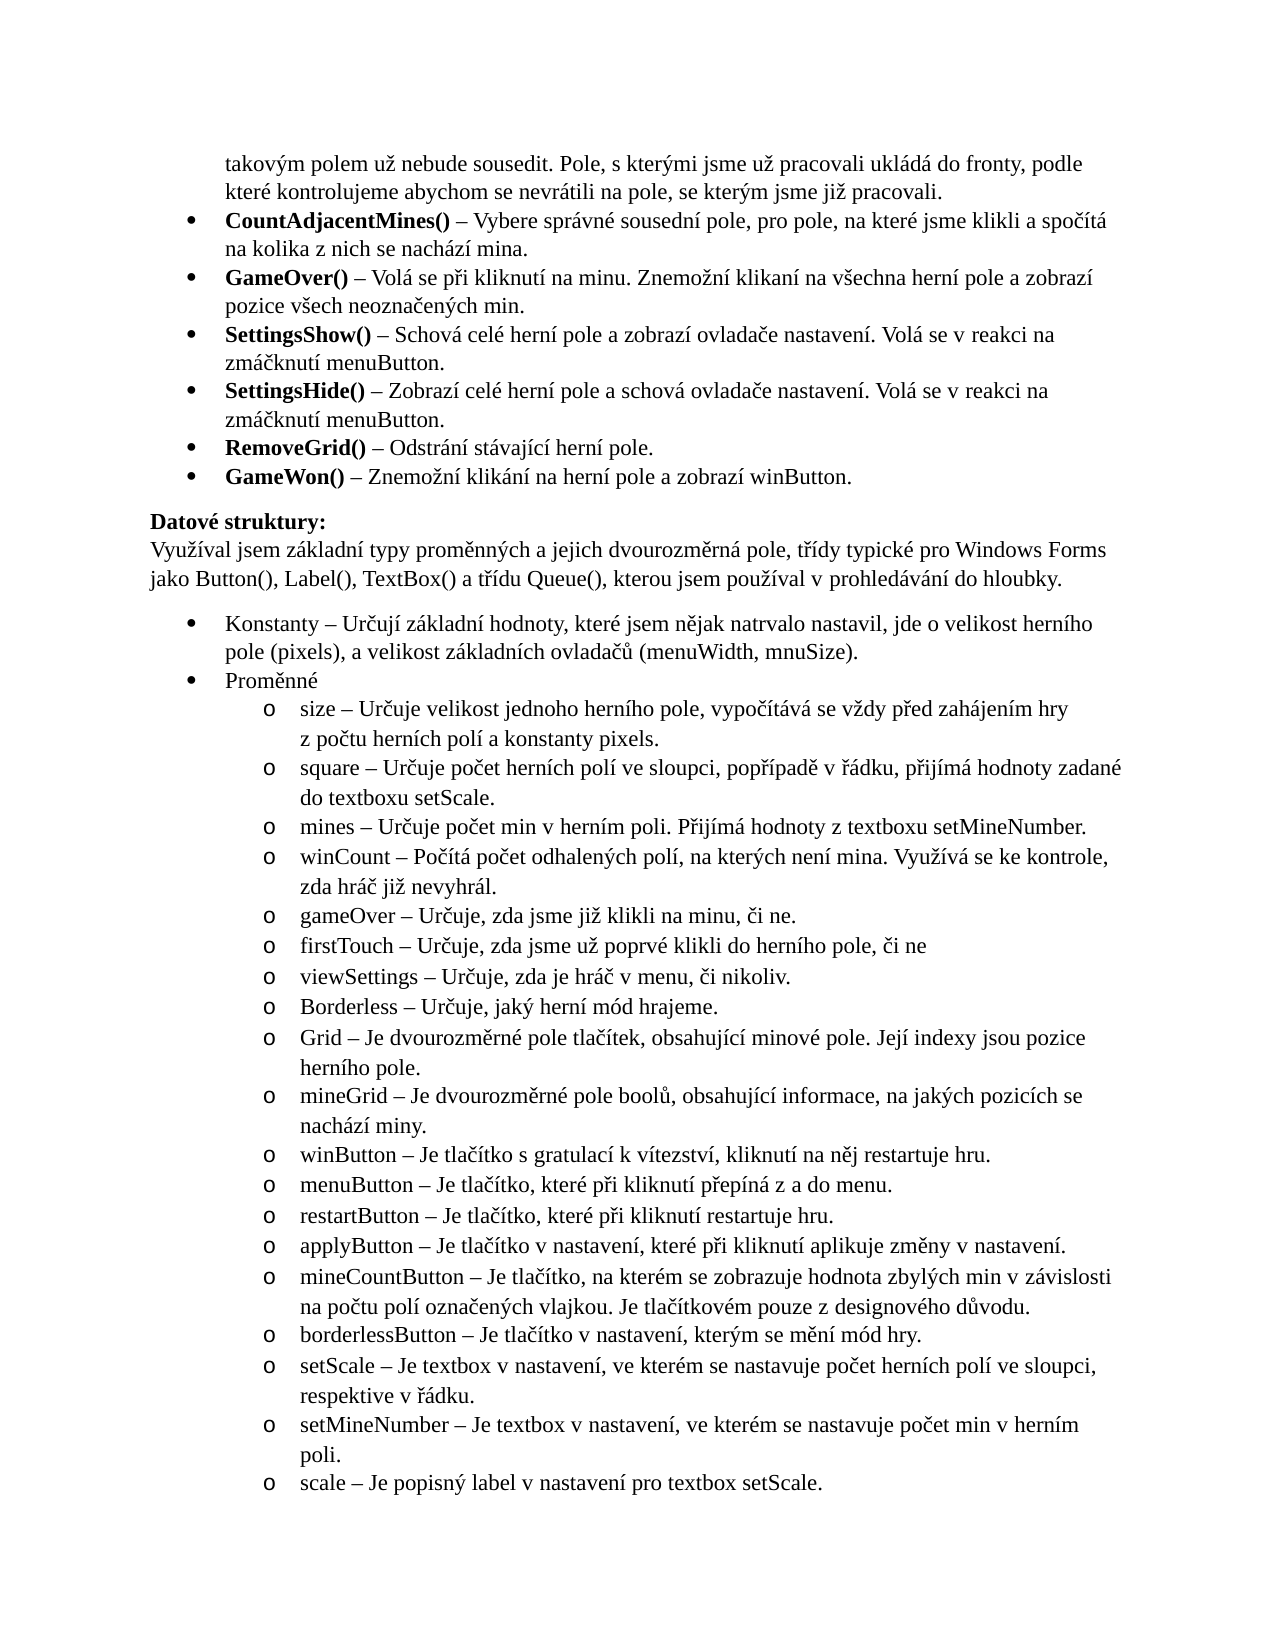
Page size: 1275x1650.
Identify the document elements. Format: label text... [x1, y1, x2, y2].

list winCount – Počítá počet odhalených polí, na kterých není mina. Využívá se ke kontrole, zda hráč již nevyhrál. [262, 843, 1125, 900]
text Využíval jsem základní typy proměnných a jejich dvourozměrná pole, třídy typické pro Windows Forms jako Button(), Label(), TextBox() a třídu Queue(), kterou jsem používal v prohledávání do hloubky. [150, 536, 1125, 591]
list scale – Je popisný label v nastavení pro textbox setScale. [262, 1469, 1125, 1498]
list Grid – Je dvourozměrné pole tlačítek, obsahující minové pole. Její indexy jsou pozice herního pole. [262, 1023, 1125, 1080]
list Konstanty – Určují základní hodnoty, které jsem nějak natrvalo nastavil, jde o velikost herního pole (pixels), a velikost základních ovladačů (menuWidth, mnuSize). [187, 610, 1125, 665]
list firstTouch – Určuje, zda jsme už poprvé klikli do herního pole, či ne [262, 932, 1125, 961]
list square – Určuje počet herních polí ve sloupci, popřípadě v řádku, přijímá hodnoty zadané do textboxu setScale. [262, 754, 1125, 811]
list borderlessButton – Je tlačítko v nastavení, kterým se mění mód hry. [262, 1321, 1125, 1350]
list setMineNumber – Je textbox v nastavení, ve kterém se nastavuje počet min v herním poli. [262, 1411, 1125, 1467]
list mines – Určuje počet min v herním poli. Přijímá hodnoty z textboxu setMineNumber. [262, 813, 1125, 841]
list viewSettings – Určuje, zda je hráč v menu, či nikoliv. [262, 963, 1125, 991]
list mineGrid – Je dvourozměrné pole boolů, obsahující informace, na jakých pozicích se nachází miny. [262, 1082, 1125, 1139]
list mineCountButton – Je tlačítko, na kterém se zobrazuje hodnota zbylých min v závislosti na počtu polí označených vlajkou. Je tlačítkovém pouze z designového důvodu. [262, 1263, 1125, 1319]
list size – Určuje velikost jednoho herního pole, vypočítává se vždy před zahájením hry z počtu herních polí a konstanty pixels. [262, 695, 1125, 752]
list Borderless – Určuje, jaký herní mód hrajeme. [262, 993, 1125, 1021]
list winButton – Je tlačítko s gratulací k vítezství, kliknutí na něj restartuje hru. [262, 1141, 1125, 1169]
list restartButton – Je tlačítko, které při kliknutí restartuje hru. [262, 1202, 1125, 1230]
subtitle Datové struktury: [150, 508, 1125, 534]
list setScale – Je textbox v nastavení, ve kterém se nastavuje počet herních polí ve sloupci, respektive v řádku. [262, 1352, 1125, 1408]
list applyButton – Je tlačítko v nastavení, které při kliknutí aplikuje změny v nastavení. [262, 1232, 1125, 1261]
list CountAdjacentMines() – Vybere správné sousední pole, pro pole, na které jsme klikli a spočítá na kolika z nich se nachází mina. [187, 207, 1125, 262]
list gameOver – Určuje, zda jsme již klikli na minu, či ne. [262, 902, 1125, 930]
list GameWon() – Znemožní klikání na herní pole a zobrazí winButton. [187, 463, 1125, 489]
list SettingsShow() – Schová celé herní pole a zobrazí ovladače nastavení. Volá se v reakci na zmáčknutí menuButton. [187, 321, 1125, 375]
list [187, 150, 1125, 205]
list menuButton – Je tlačítko, které při kliknutí přepíná z a do menu. [262, 1171, 1125, 1200]
list RemoveGrid() – Odstrání stávající herní pole. [187, 434, 1125, 461]
list SettingsHide() – Zobrazí celé herní pole a schová ovladače nastavení. Volá se v reakci na zmáčknutí menuButton. [187, 377, 1125, 432]
list Proměnné [187, 667, 1125, 693]
list GameOver() – Volá se při kliknutí na minu. Znemožní klikaní na všechna herní pole a zobrazí pozice všech neoznačených min. [187, 264, 1125, 318]
